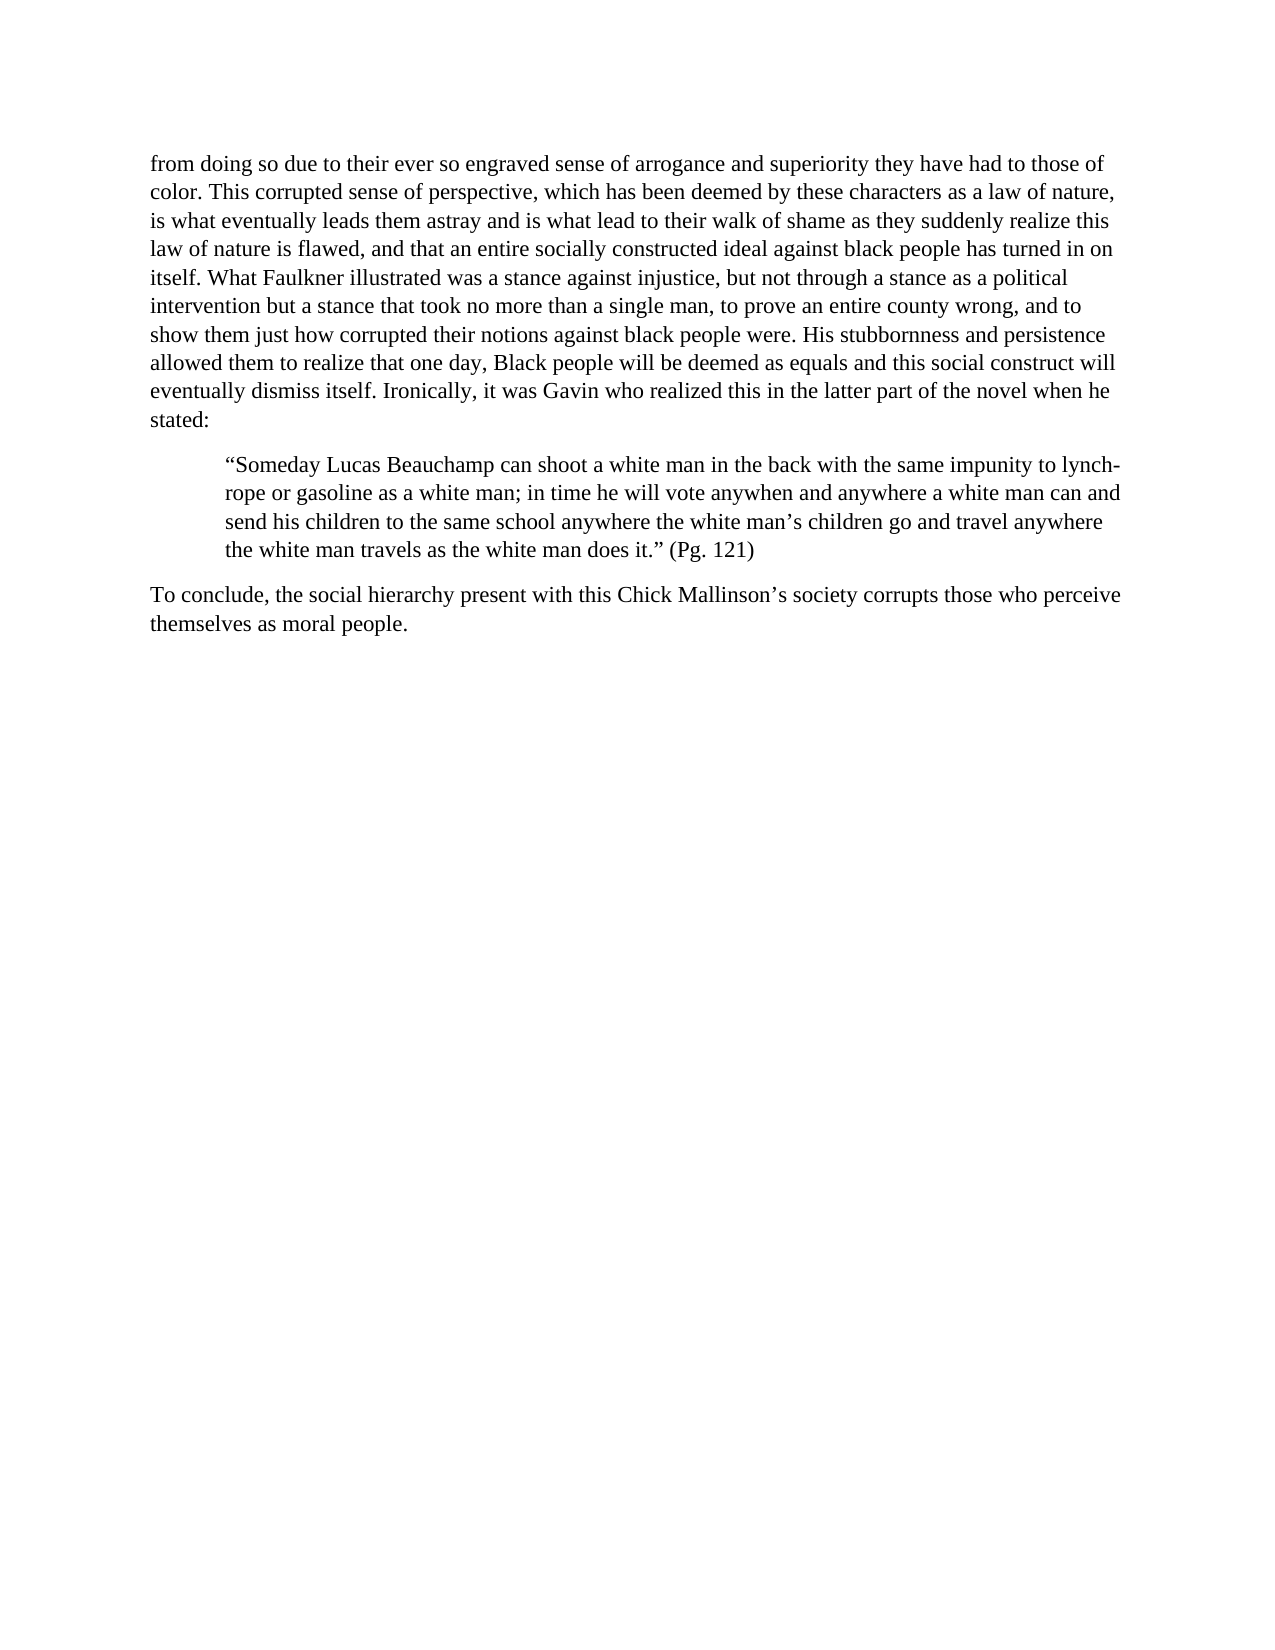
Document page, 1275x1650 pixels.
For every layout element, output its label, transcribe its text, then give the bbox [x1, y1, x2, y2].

text To conclude, the social hierarchy present with this Chick Mallinson’s society corrupts those who perceive themselves as moral people. [150, 581, 1125, 636]
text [150, 150, 1125, 432]
text “Someday Lucas Beauchamp can shoot a white man in the back with the same impunity to lynch-rope or gasoline as a white man; in time he will vote anywhen and anywhere a white man can and send his children to the same school anywhere the white man’s children go and travel anywhere the white man travels as the white man does it.” (Pg. 121) [225, 451, 1125, 563]
